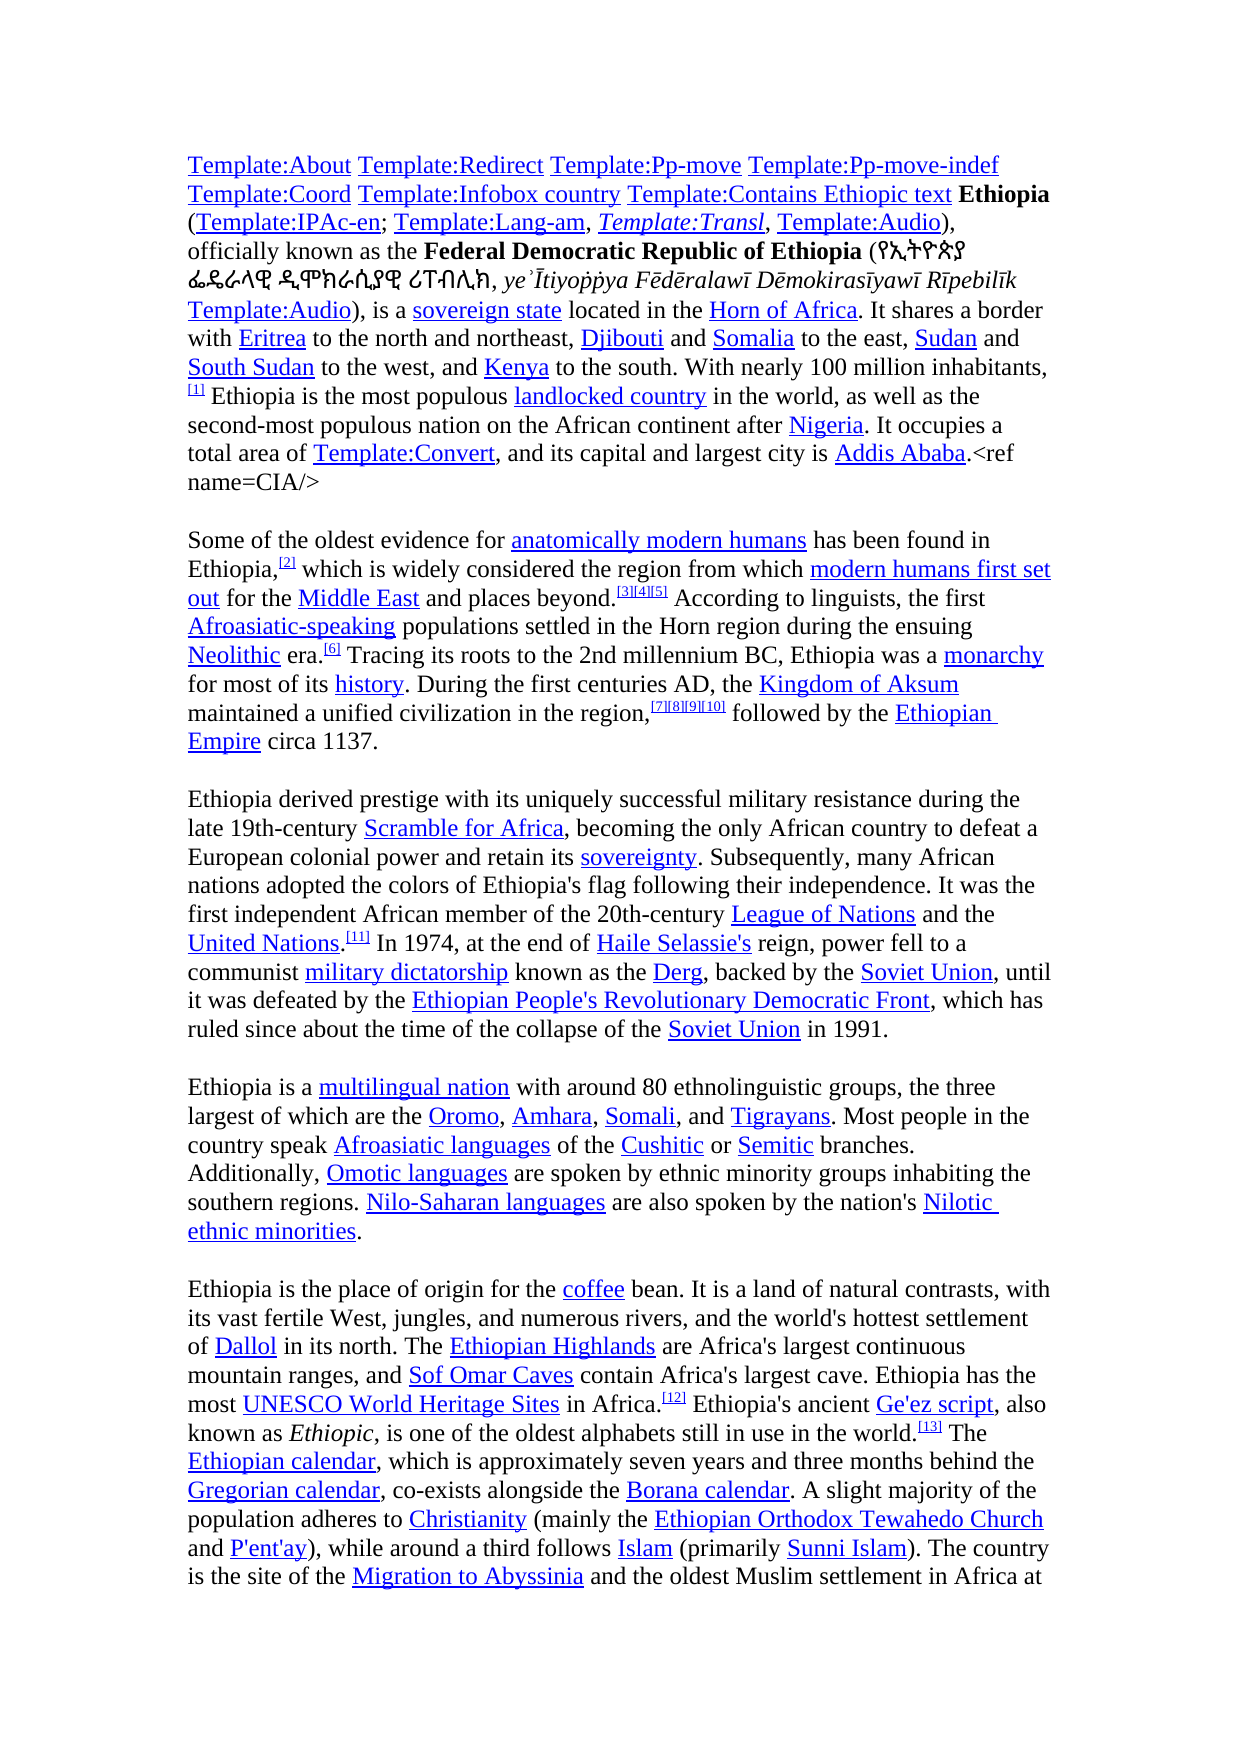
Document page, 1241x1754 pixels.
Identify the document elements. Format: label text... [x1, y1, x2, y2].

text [187, 1274, 1053, 1590]
text Ethiopia is a multilingual nation with around 80 ethnolinguistic groups, the three largest of which are the Oromo, Amhara, Somali, and Tigrayans. Most people in the country speak Afroasiatic languages of the Cushitic or Semitic branches. Additionally, Omotic languages are spoken by ethnic minority groups inhabiting the southern regions. Nilo-Saharan languages are also spoken by the nation's Nilotic ethnic minorities. [187, 1072, 1053, 1245]
text Template:About Template:Redirect Template:Pp-move Template:Pp-move-indef Template:Coord Template:Infobox country Template:Contains Ethiopic text Ethiopia (Template:IPAc-en; Template:Lang-am, Template:Transl, Template:Audio), officially known as the Federal Democratic Republic of Ethiopia (የኢትዮጵያ ፌዴራላዊ ዲሞክራሲያዊ ሪፐብሊክ, yeʾĪtiyoṗṗya Fēdēralawī Dēmokirasīyawī Rīpebilīk Template:Audio), is a sovereign state located in the Horn of Africa. It shares a border with Eritrea to the north and northeast, Djibouti and Somalia to the east, Sudan and South Sudan to the west, and Kenya to the south. With nearly 100 million inhabitants,[1] Ethiopia is the most populous landlocked country in the world, as well as the second-most populous nation on the African continent after Nigeria. It occupies a total area of Template:Convert, and its capital and largest city is Addis Ababa.<ref name=CIA/> [187, 150, 1053, 496]
text Some of the oldest evidence for anatomically modern humans has been found in Ethiopia,[2] which is widely considered the region from which modern humans first set out for the Middle East and places beyond.[3][4][5] According to linguists, the first Afroasiatic-speaking populations settled in the Horn region during the ensuing Neolithic era.[6] Tracing its roots to the 2nd millennium BC, Ethiopia was a monarchy for most of its history. During the first centuries AD, the Kingdom of Aksum maintained a unified civilization in the region,[7][8][9][10] followed by the Ethiopian Empire circa 1137. [187, 525, 1053, 755]
text Ethiopia derived prestige with its uniquely successful military resistance during the late 19th-century Scramble for Africa, becoming the only African country to defeat a European colonial power and retain its sovereignty. Subsequently, many African nations adopted the colors of Ethiopia's flag following their independence. It was the first independent African member of the 20th-century League of Nations and the United Nations.[11] In 1974, at the end of Haile Selassie's reign, power fell to a communist military dictatorship known as the Derg, backed by the Soviet Union, until it was defeated by the Ethiopian People's Revolutionary Democratic Front, which has ruled since about the time of the collapse of the Soviet Union in 1991. [187, 784, 1053, 1043]
